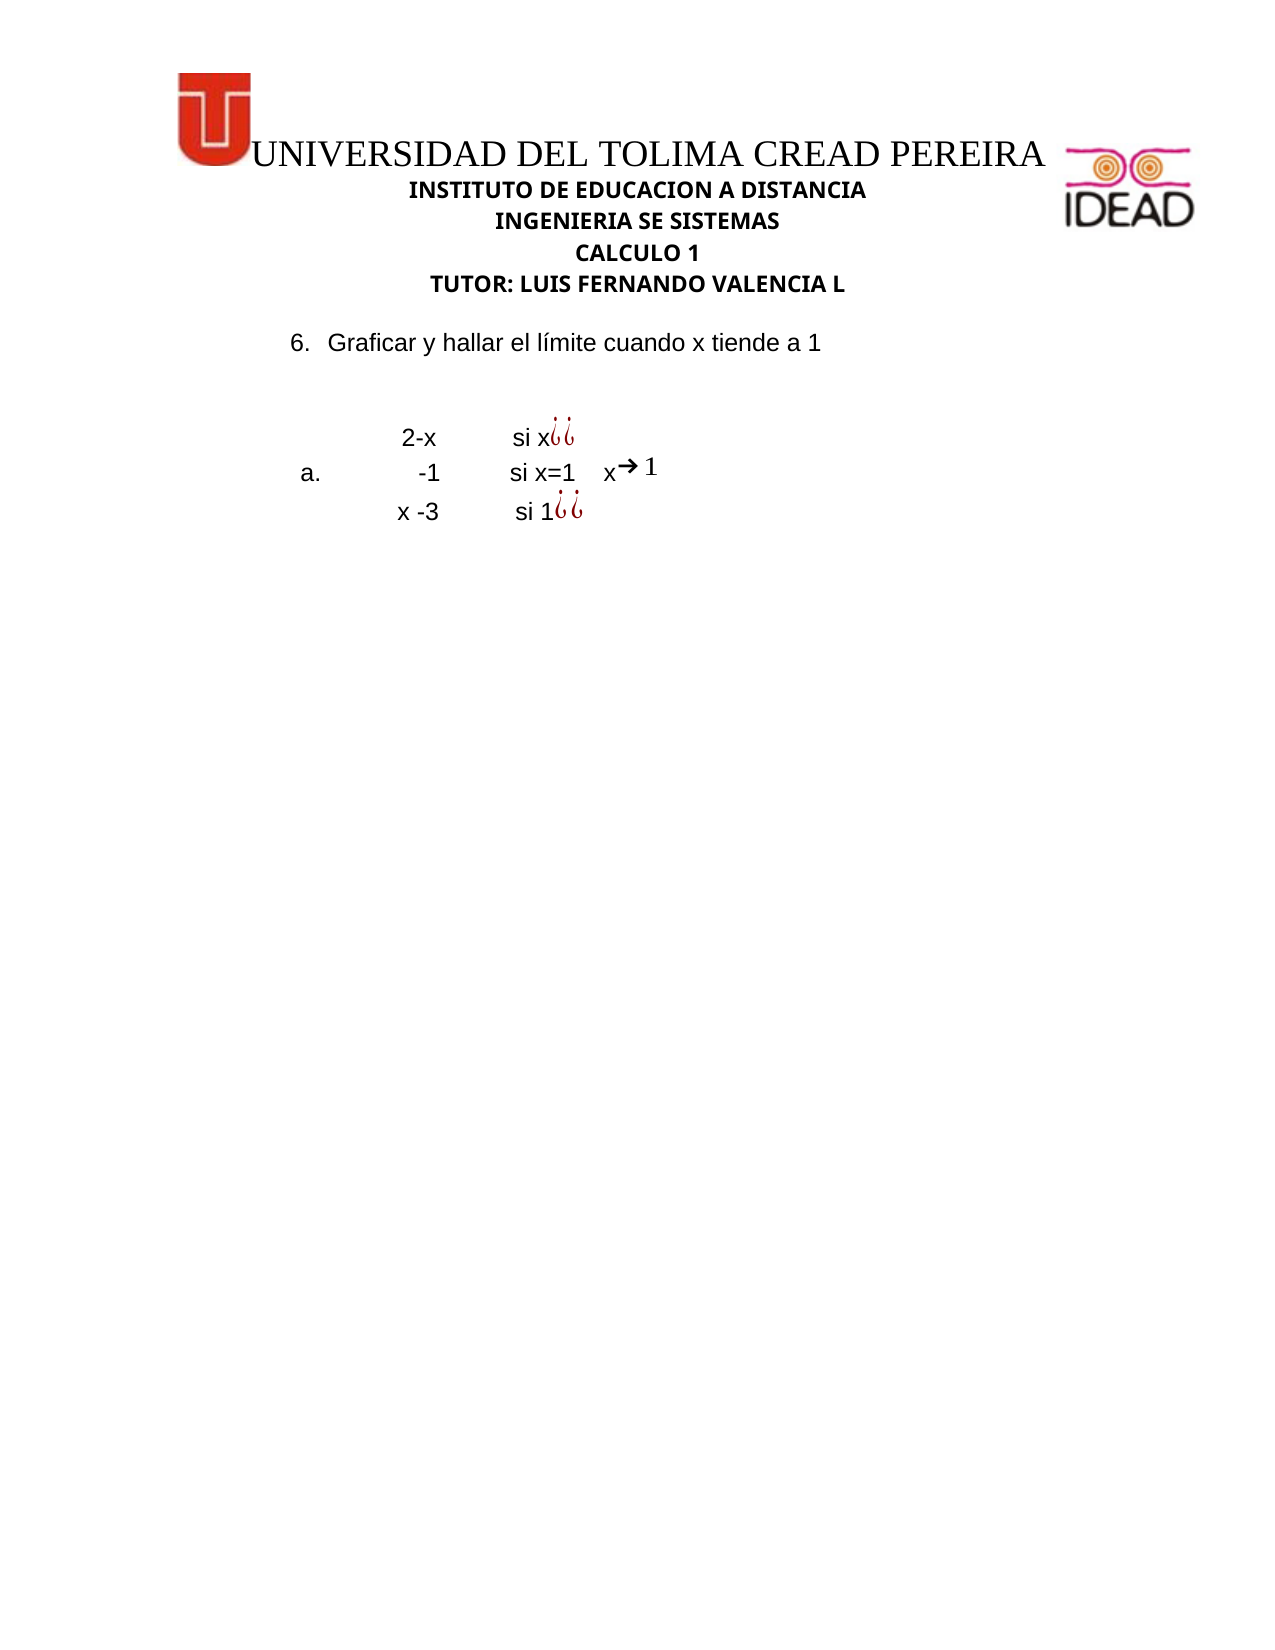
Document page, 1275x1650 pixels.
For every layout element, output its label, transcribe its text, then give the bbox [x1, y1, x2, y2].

list x -3 si 1 [300, 487, 1098, 525]
list Graficar y hallar el límite cuando x tiende a 1 [290, 328, 1098, 357]
picture [1056, 143, 1200, 232]
text 2-x si x [263, 414, 1098, 452]
list a. -1 si x=1 x [300, 452, 1098, 487]
